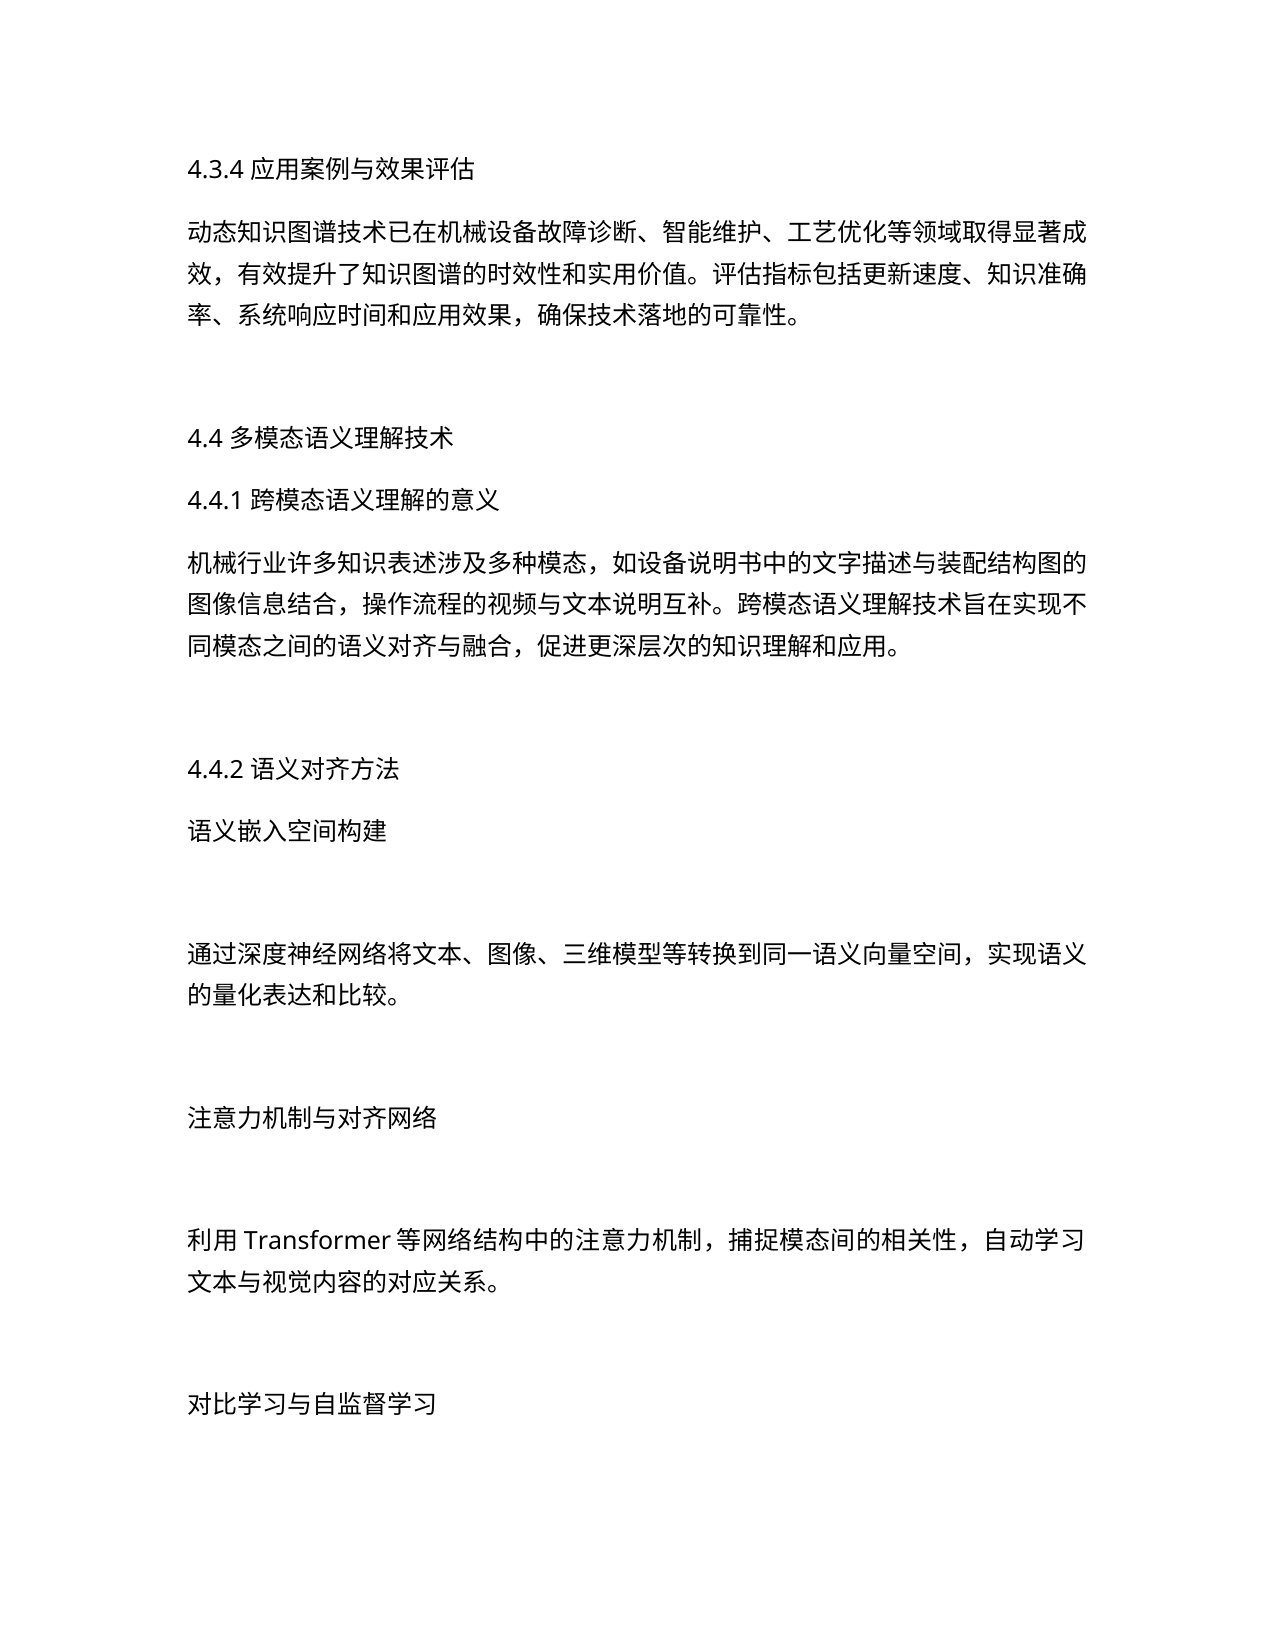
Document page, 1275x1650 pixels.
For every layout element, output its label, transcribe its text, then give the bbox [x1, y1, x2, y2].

text 对比学习与自监督学习 [187, 1385, 1087, 1421]
text 4.4.1 跨模态语义理解的意义 [187, 481, 1087, 517]
text 通过深度神经网络将文本、图像、三维模型等转换到同一语义向量空间，实现语义的量化表达和比较。 [187, 934, 1087, 1012]
text 4.4 多模态语义理解技术 [187, 418, 1087, 454]
text 4.4.2 语义对齐方法 [187, 749, 1087, 785]
text 利用Transformer等网络结构中的注意力机制，捕捉模态间的相关性，自动学习文本与视觉内容的对应关系。 [187, 1221, 1087, 1299]
text 机械行业许多知识表述涉及多种模态，如设备说明书中的文字描述与装配结构图的图像信息结合，操作流程的视频与文本说明互补。跨模态语义理解技术旨在实现不同模态之间的语义对齐与融合，促进更深层次的知识理解和应用。 [187, 543, 1087, 663]
text 语义嵌入空间构建 [187, 812, 1087, 848]
text 注意力机制与对齐网络 [187, 1098, 1087, 1134]
text 4.3.4 应用案例与效果评估 [187, 150, 1087, 186]
text 动态知识图谱技术已在机械设备故障诊断、智能维护、工艺优化等领域取得显著成效，有效提升了知识图谱的时效性和实用价值。评估指标包括更新速度、知识准确率、系统响应时间和应用效果，确保技术落地的可靠性。 [187, 212, 1087, 332]
